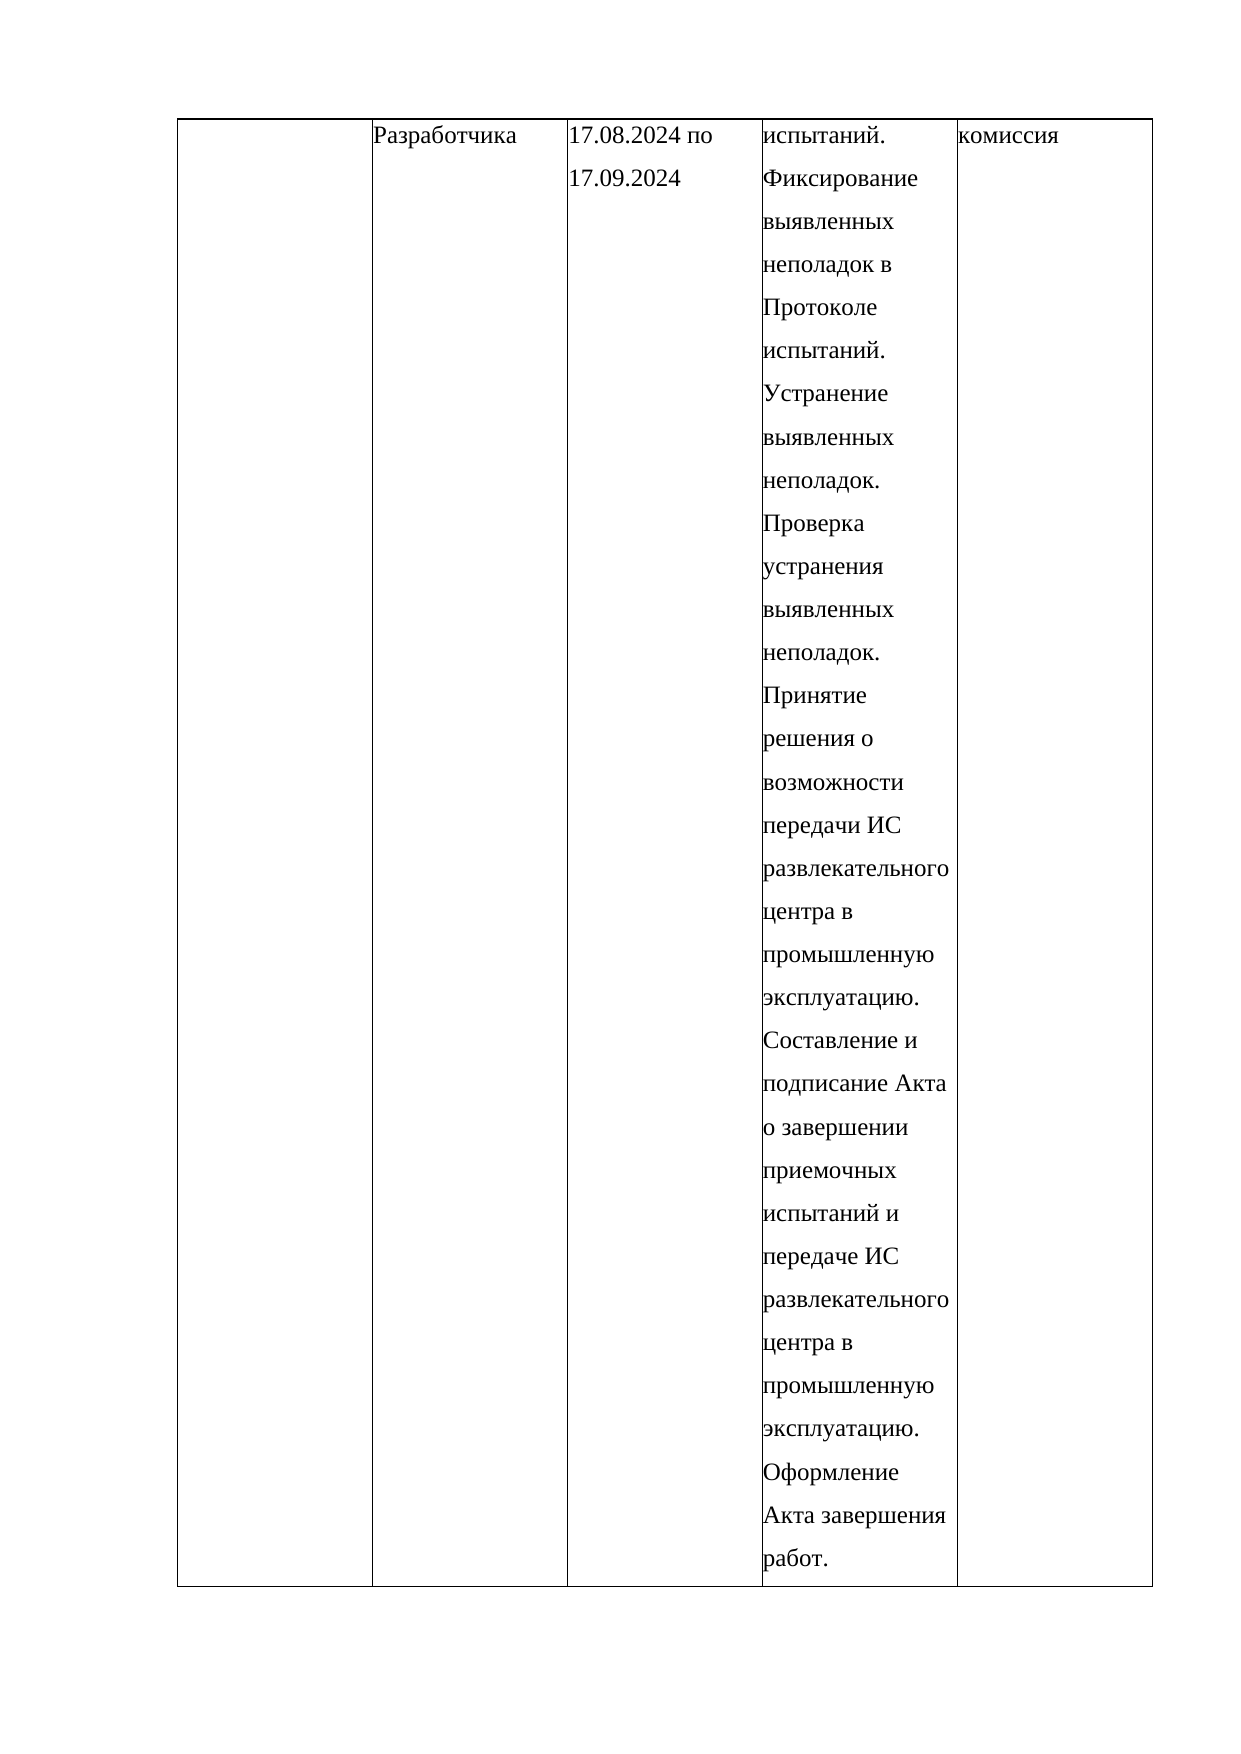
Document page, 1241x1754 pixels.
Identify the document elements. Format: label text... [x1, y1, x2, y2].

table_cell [373, 120, 567, 1586]
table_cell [763, 120, 957, 1586]
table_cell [178, 120, 372, 1586]
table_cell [568, 120, 762, 1586]
table_cell Приемочная комиссия [958, 120, 1152, 1586]
